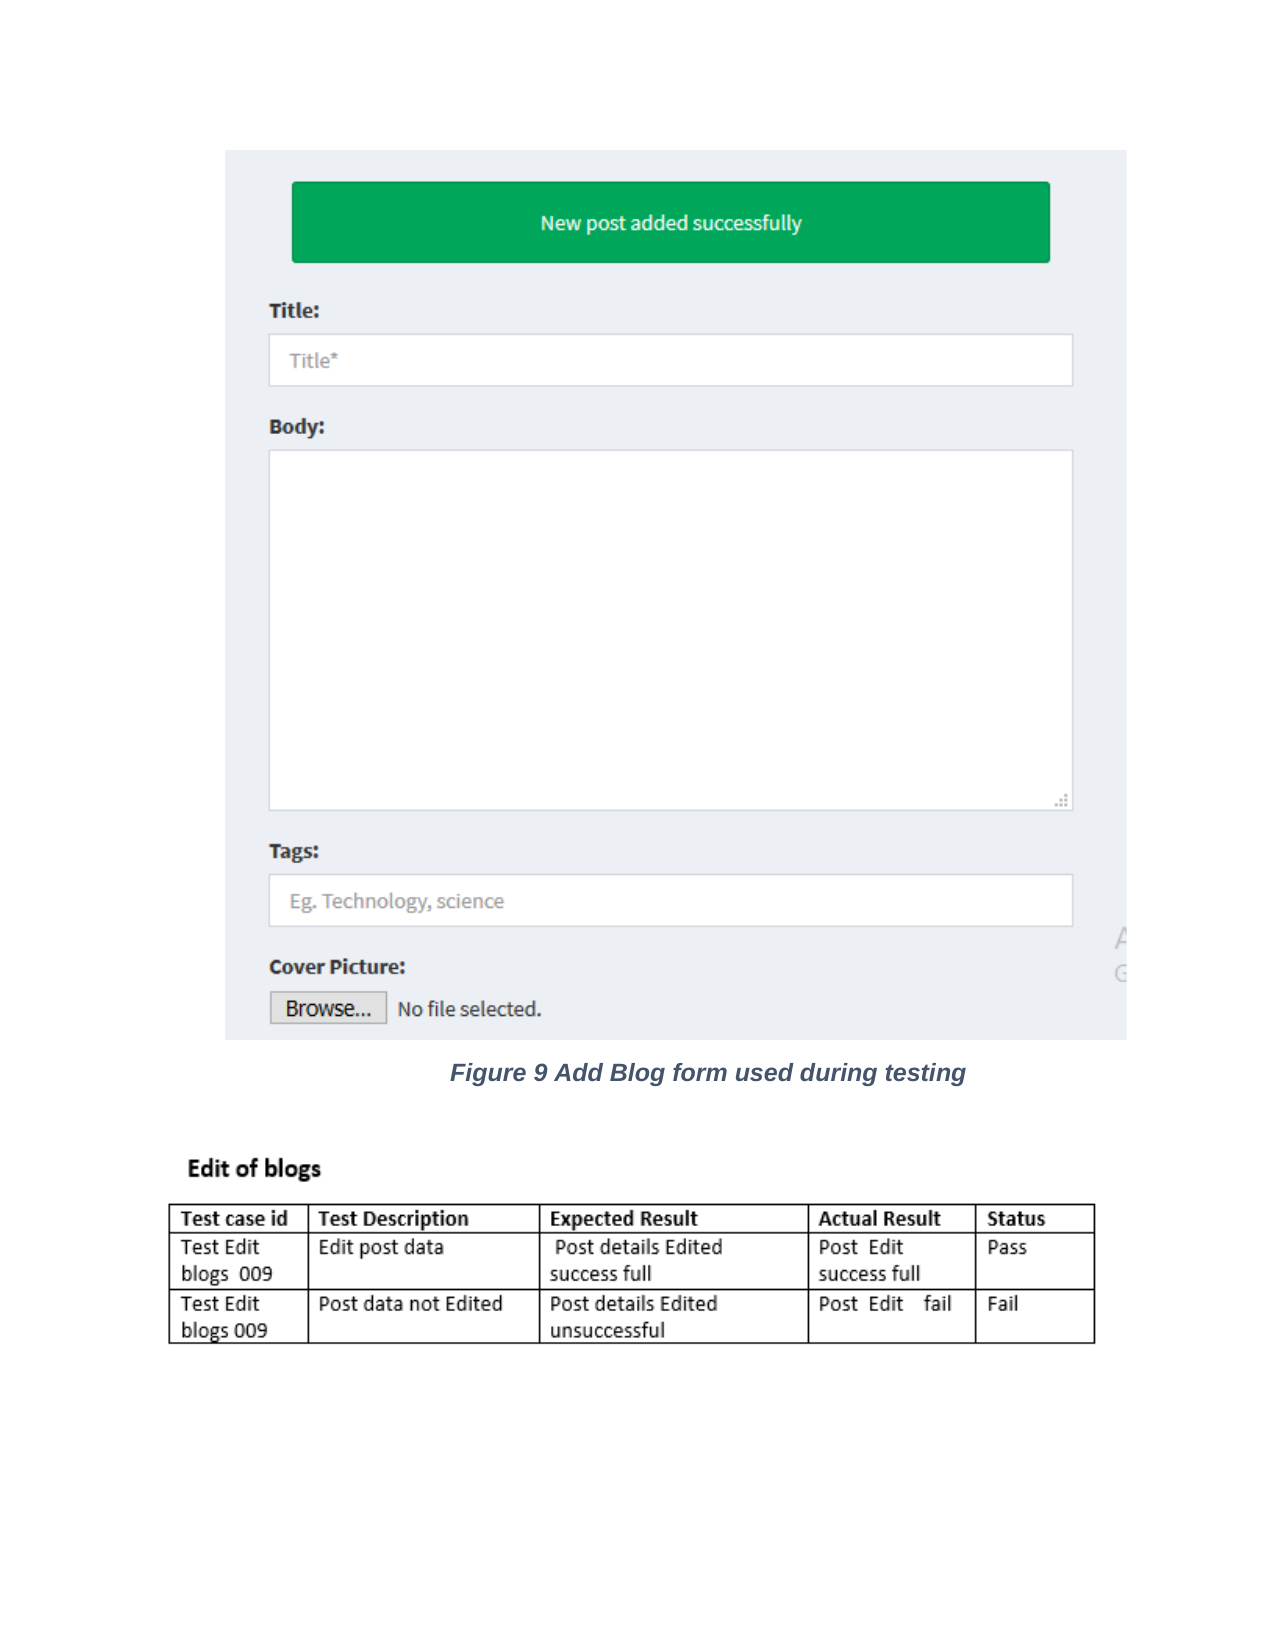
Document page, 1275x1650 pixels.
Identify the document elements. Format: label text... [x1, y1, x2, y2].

picture [150, 1152, 1108, 1352]
picture [225, 150, 1127, 1040]
text Figure 9 Add Blog form used during testing [375, 1058, 1125, 1087]
